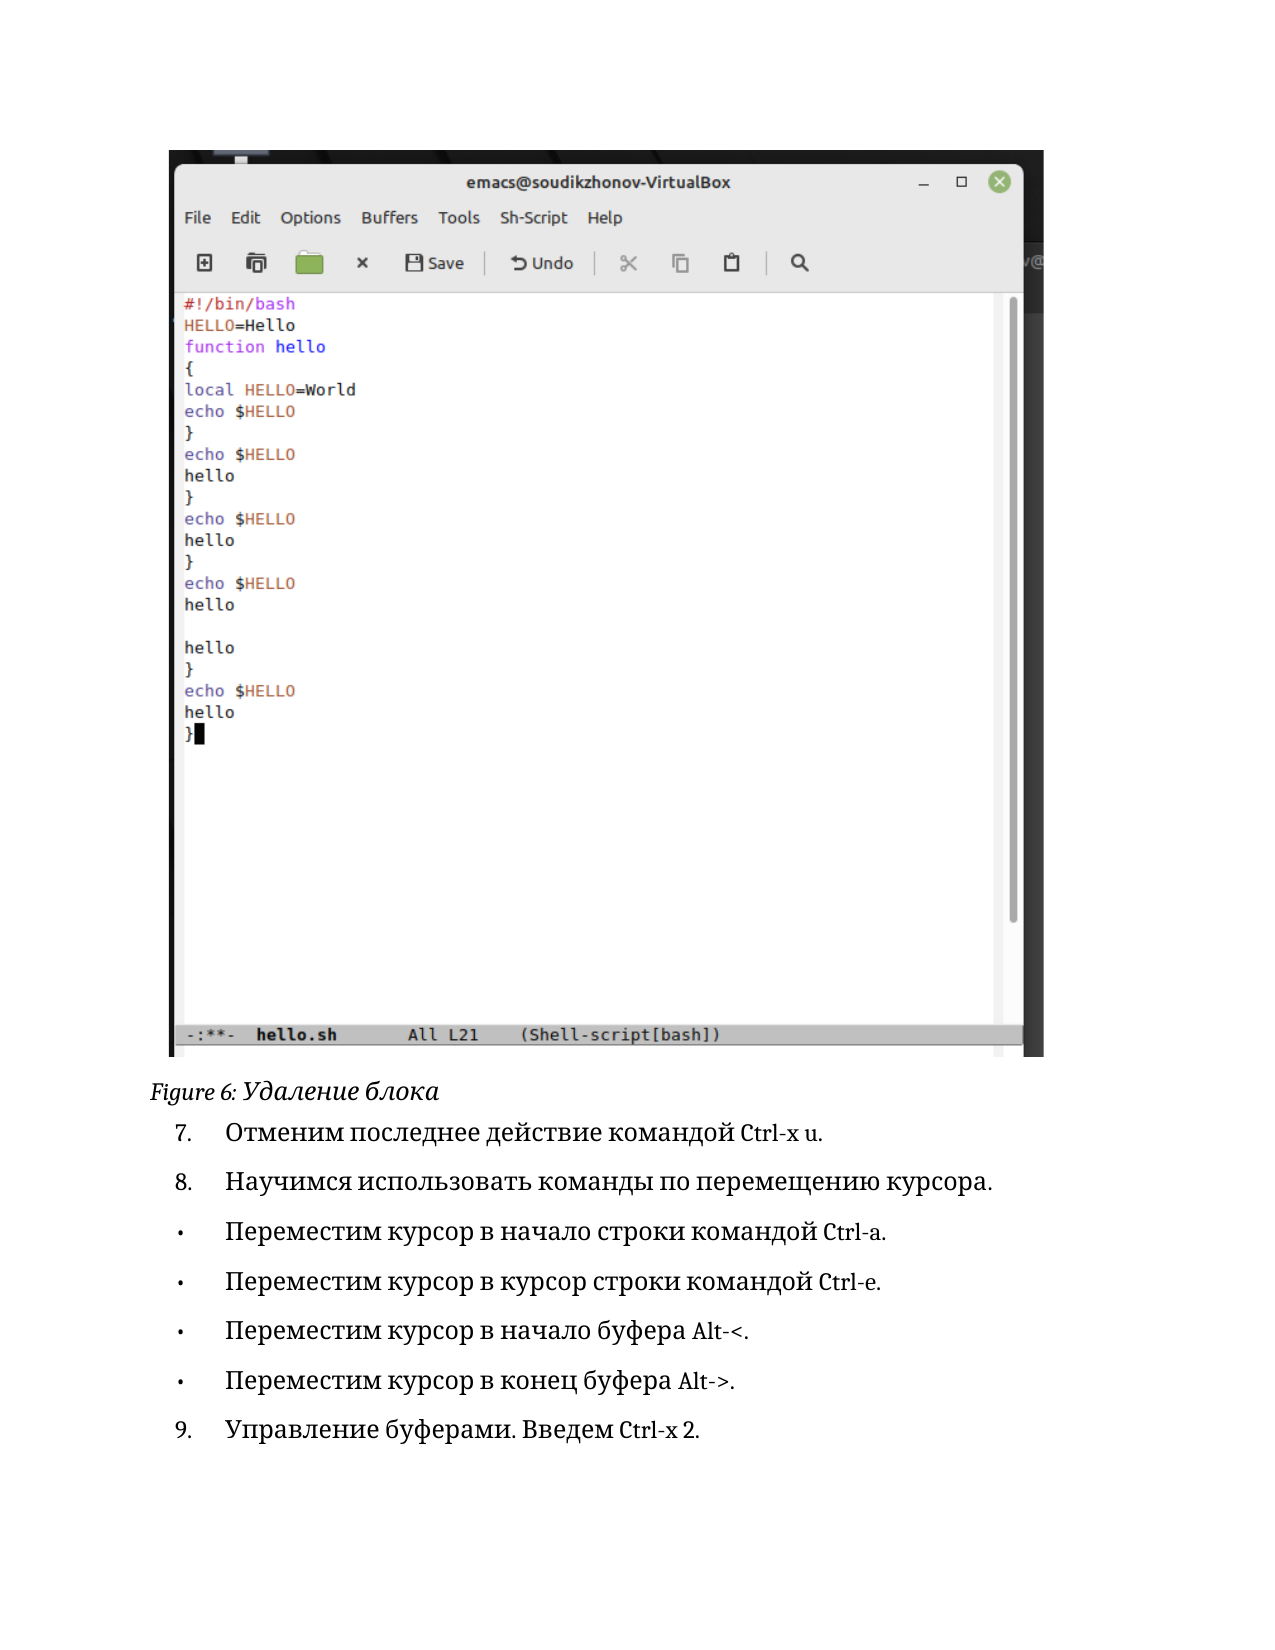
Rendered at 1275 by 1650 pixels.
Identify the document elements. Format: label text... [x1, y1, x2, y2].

picture [168, 150, 1044, 1057]
list Переместим курсор в начало строки командой Ctrl-a. [175, 1218, 1125, 1247]
list Переместим курсор в курсор строки командой Ctrl-e. [175, 1267, 1125, 1296]
list Переместим курсор в начало буфера Alt-<. [175, 1317, 1125, 1346]
list Отменим последнее действие командой Ctrl-x u. [175, 1119, 1125, 1147]
list Научимся использовать команды по перемещению курсора. [175, 1168, 1125, 1197]
list Управление буферами. Введем Ctrl-x 2. [175, 1416, 1125, 1445]
list Переместим курсор в конец буфера Alt->. [175, 1367, 1125, 1395]
text Figure 6: Удаление блока [150, 1077, 1125, 1106]
